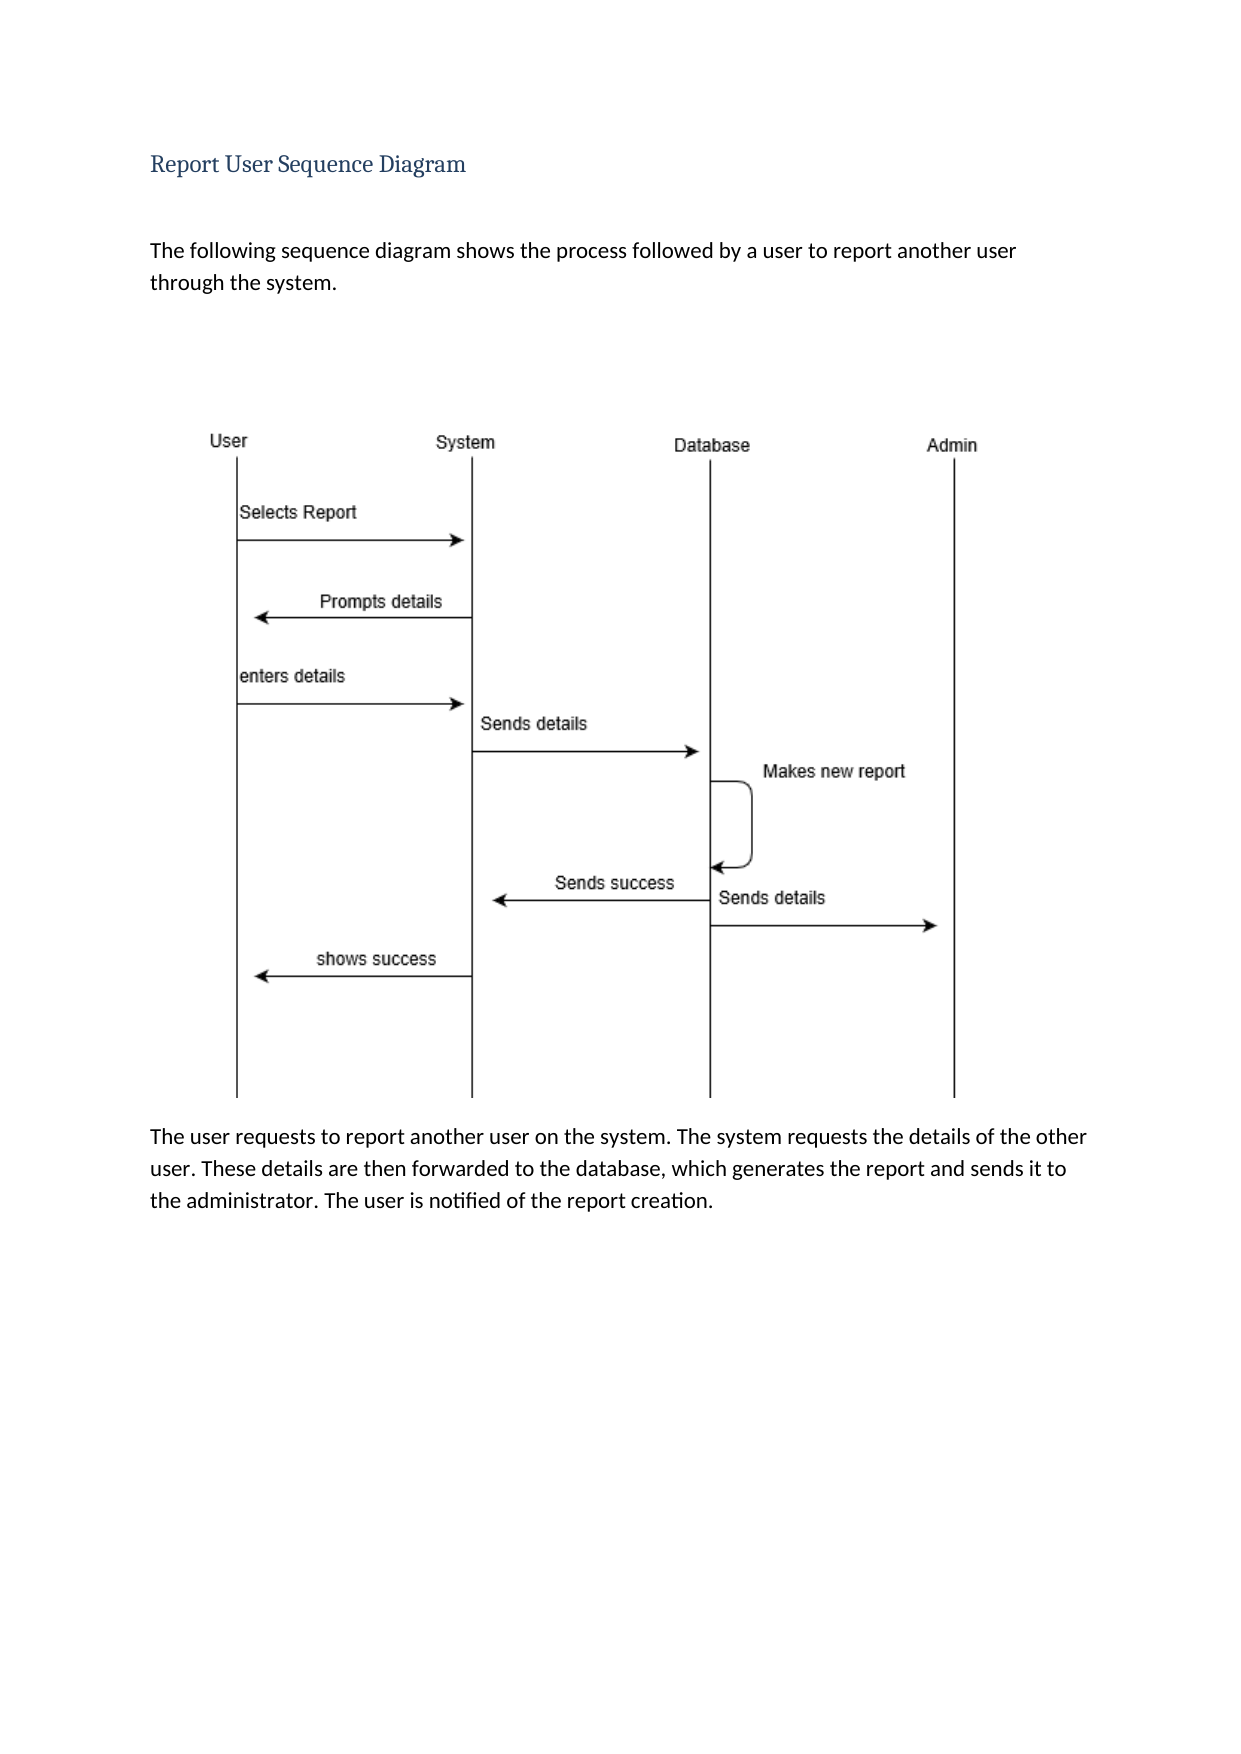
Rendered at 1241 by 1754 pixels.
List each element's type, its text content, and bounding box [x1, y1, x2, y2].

picture [150, 374, 1039, 1098]
text The user requests to report another user on the system. The system requests the details of the other user. These details are then forwarded to the database, which generates the report and sends it to the administrator. The user is notified of the report creation. [150, 1122, 1090, 1214]
subtitle Report User Sequence Diagram [150, 150, 1090, 179]
text The following sequence diagram shows the process followed by a user to report another user through the system. [150, 236, 1090, 296]
